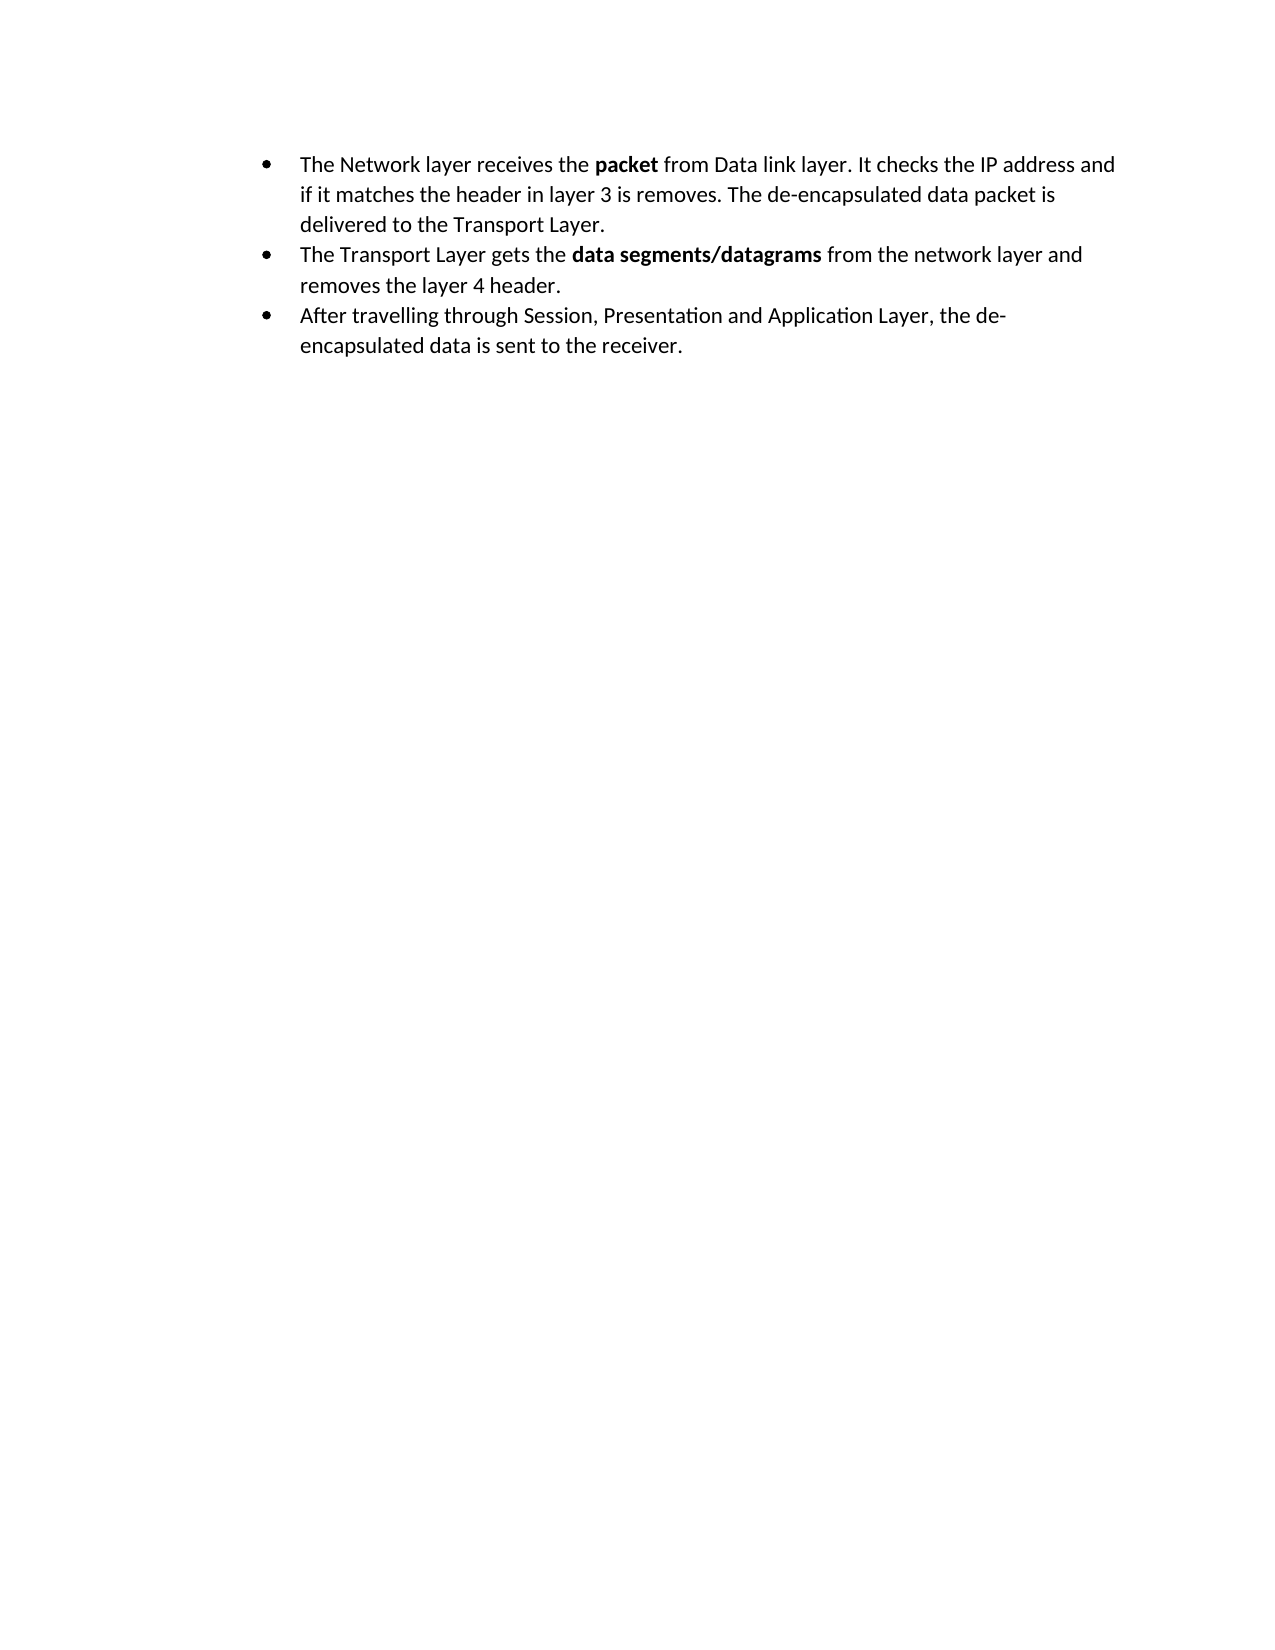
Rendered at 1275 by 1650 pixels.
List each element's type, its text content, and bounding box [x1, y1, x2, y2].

list The Transport Layer gets the data segments/datagrams from the network layer and removes the layer 4 header. [262, 241, 1125, 299]
list The Network layer receives the packet from Data link layer. It checks the IP address and if it matches the header in layer 3 is removes. The de-encapsulated data packet is delivered to the Transport Layer. [262, 150, 1125, 238]
list After travelling through Session, Presentation and Application Layer, the de-encapsulated data is sent to the receiver. [262, 301, 1125, 359]
